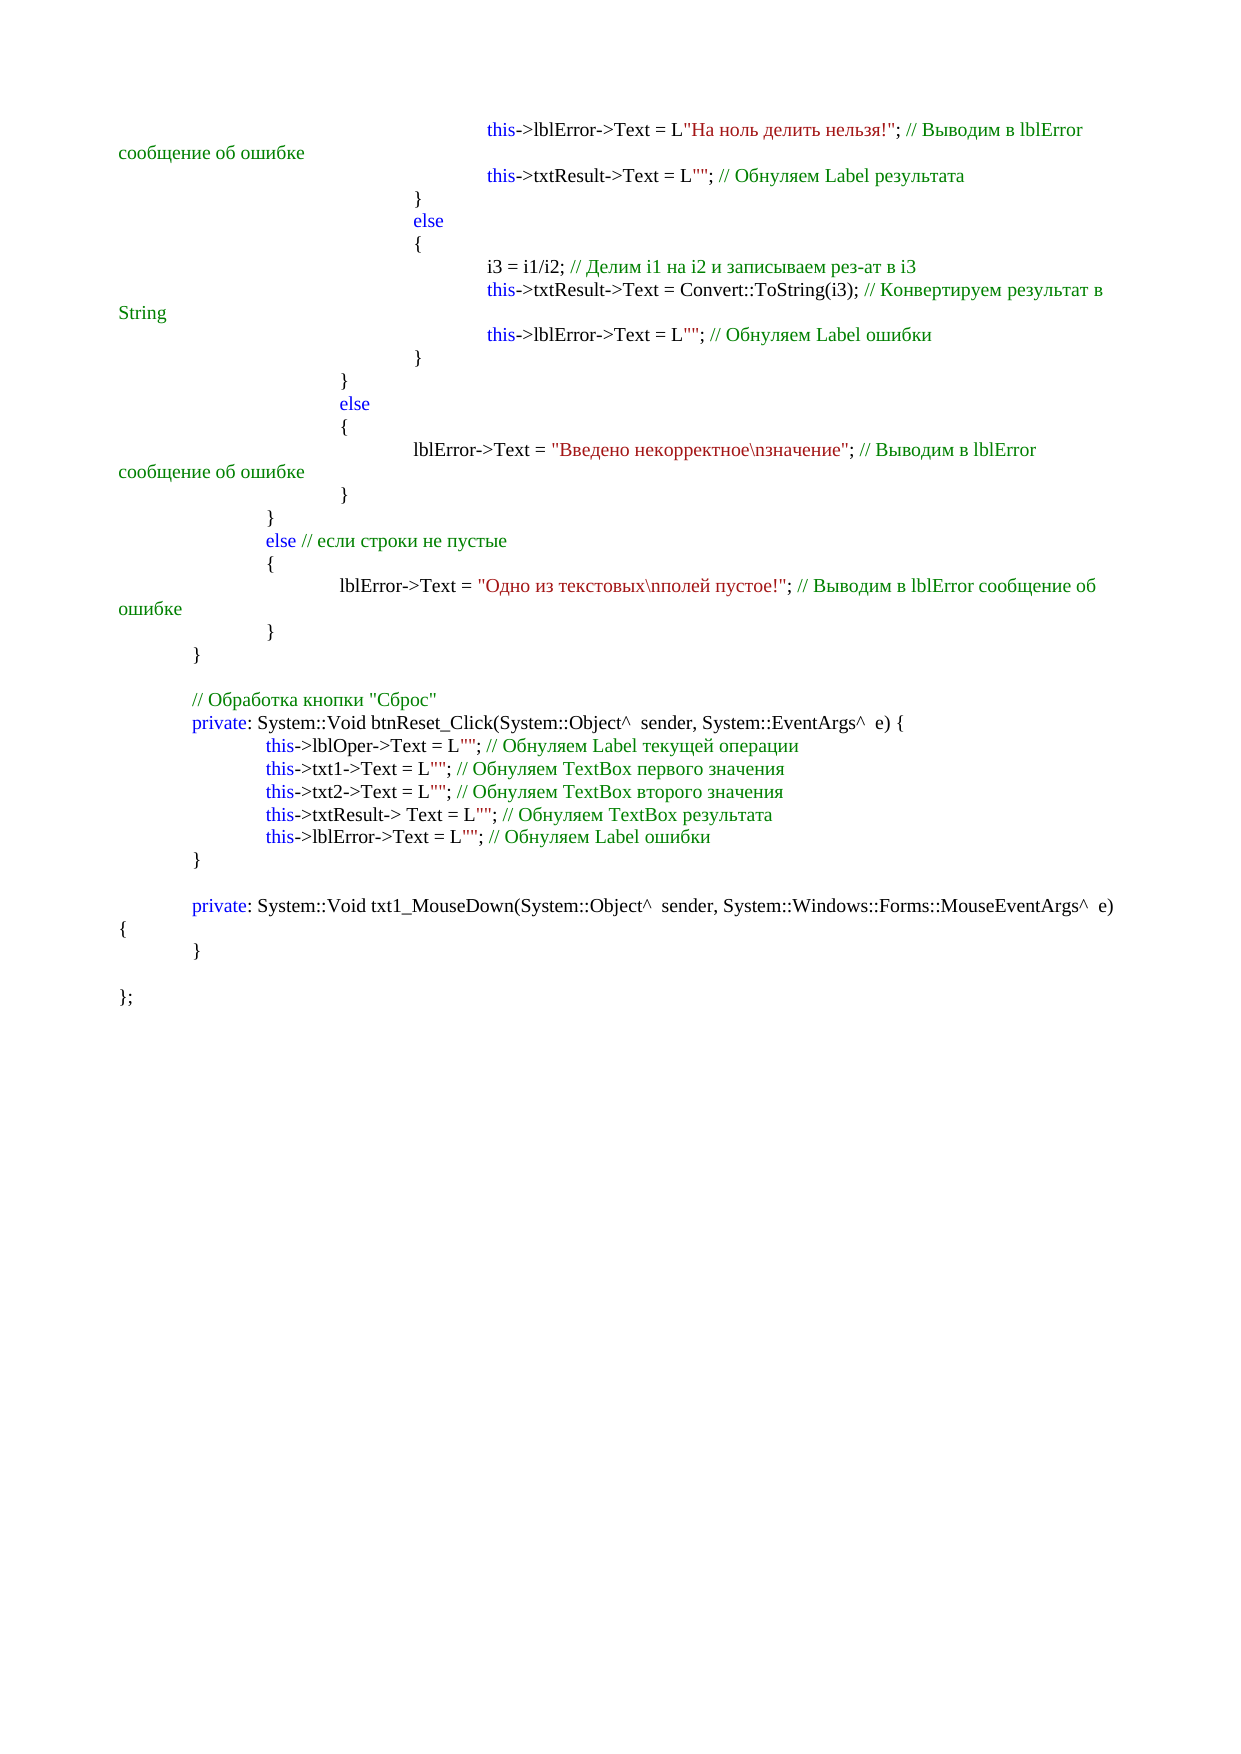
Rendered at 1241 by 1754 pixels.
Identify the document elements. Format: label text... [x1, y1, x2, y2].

text } [118, 369, 1122, 392]
text this->txt2->Text = L""; // Обнуляем TextBox второго значения [118, 780, 1122, 802]
text }; [118, 985, 1122, 1008]
text { [118, 552, 1122, 574]
text this->lblOper->Text = L""; // Обнуляем Label текущей операции [118, 734, 1122, 757]
text private: System::Void btnReset_Click(System::Object^ sender, System::EventArgs^ e) { [118, 711, 1122, 734]
text lblError->Text = "Одно из текстовых\nполей пустое!"; // Выводим в lblError сообщение об ошибке [118, 574, 1122, 620]
text { [118, 232, 1122, 255]
text i3 = i1/i2; // Делим i1 на i2 и записываем рез-ат в i3 [118, 255, 1122, 278]
text } [118, 848, 1122, 871]
text // Обработка кнопки "Сброс" [118, 688, 1122, 711]
text } [118, 939, 1122, 962]
text private: System::Void txt1_MouseDown(System::Object^ sender, System::Windows::Forms::MouseEventArgs^ e) { [118, 894, 1122, 939]
text { [118, 415, 1122, 437]
text this->lblError->Text = L""; // Обнуляем Label ошибки [118, 825, 1122, 848]
text else [118, 392, 1122, 415]
text this->txtResult->Text = L""; // Обнуляем Label результата [118, 164, 1122, 187]
text } [118, 506, 1122, 529]
text } [118, 483, 1122, 506]
text } [118, 187, 1122, 209]
text lblError->Text = "Введено некорректное\nзначение"; // Выводим в lblError сообщение об ошибке [118, 437, 1122, 483]
text } [118, 346, 1122, 369]
text this->lblError->Text = L""; // Обнуляем Label ошибки [118, 323, 1122, 346]
text this->txtResult-> Text = L""; // Обнуляем TextBox результата [118, 802, 1122, 825]
text else // если строки не пустые [118, 529, 1122, 552]
text this->lblError->Text = L"На ноль делить нельзя!"; // Выводим в lblError сообщение об ошибке [118, 118, 1122, 164]
text } [118, 643, 1122, 666]
text } [118, 620, 1122, 643]
text this->txt1->Text = L""; // Обнуляем TextBox первого значения [118, 757, 1122, 780]
text else [118, 209, 1122, 232]
text this->txtResult->Text = Convert::ToString(i3); // Конвертируем результат в String [118, 278, 1122, 323]
